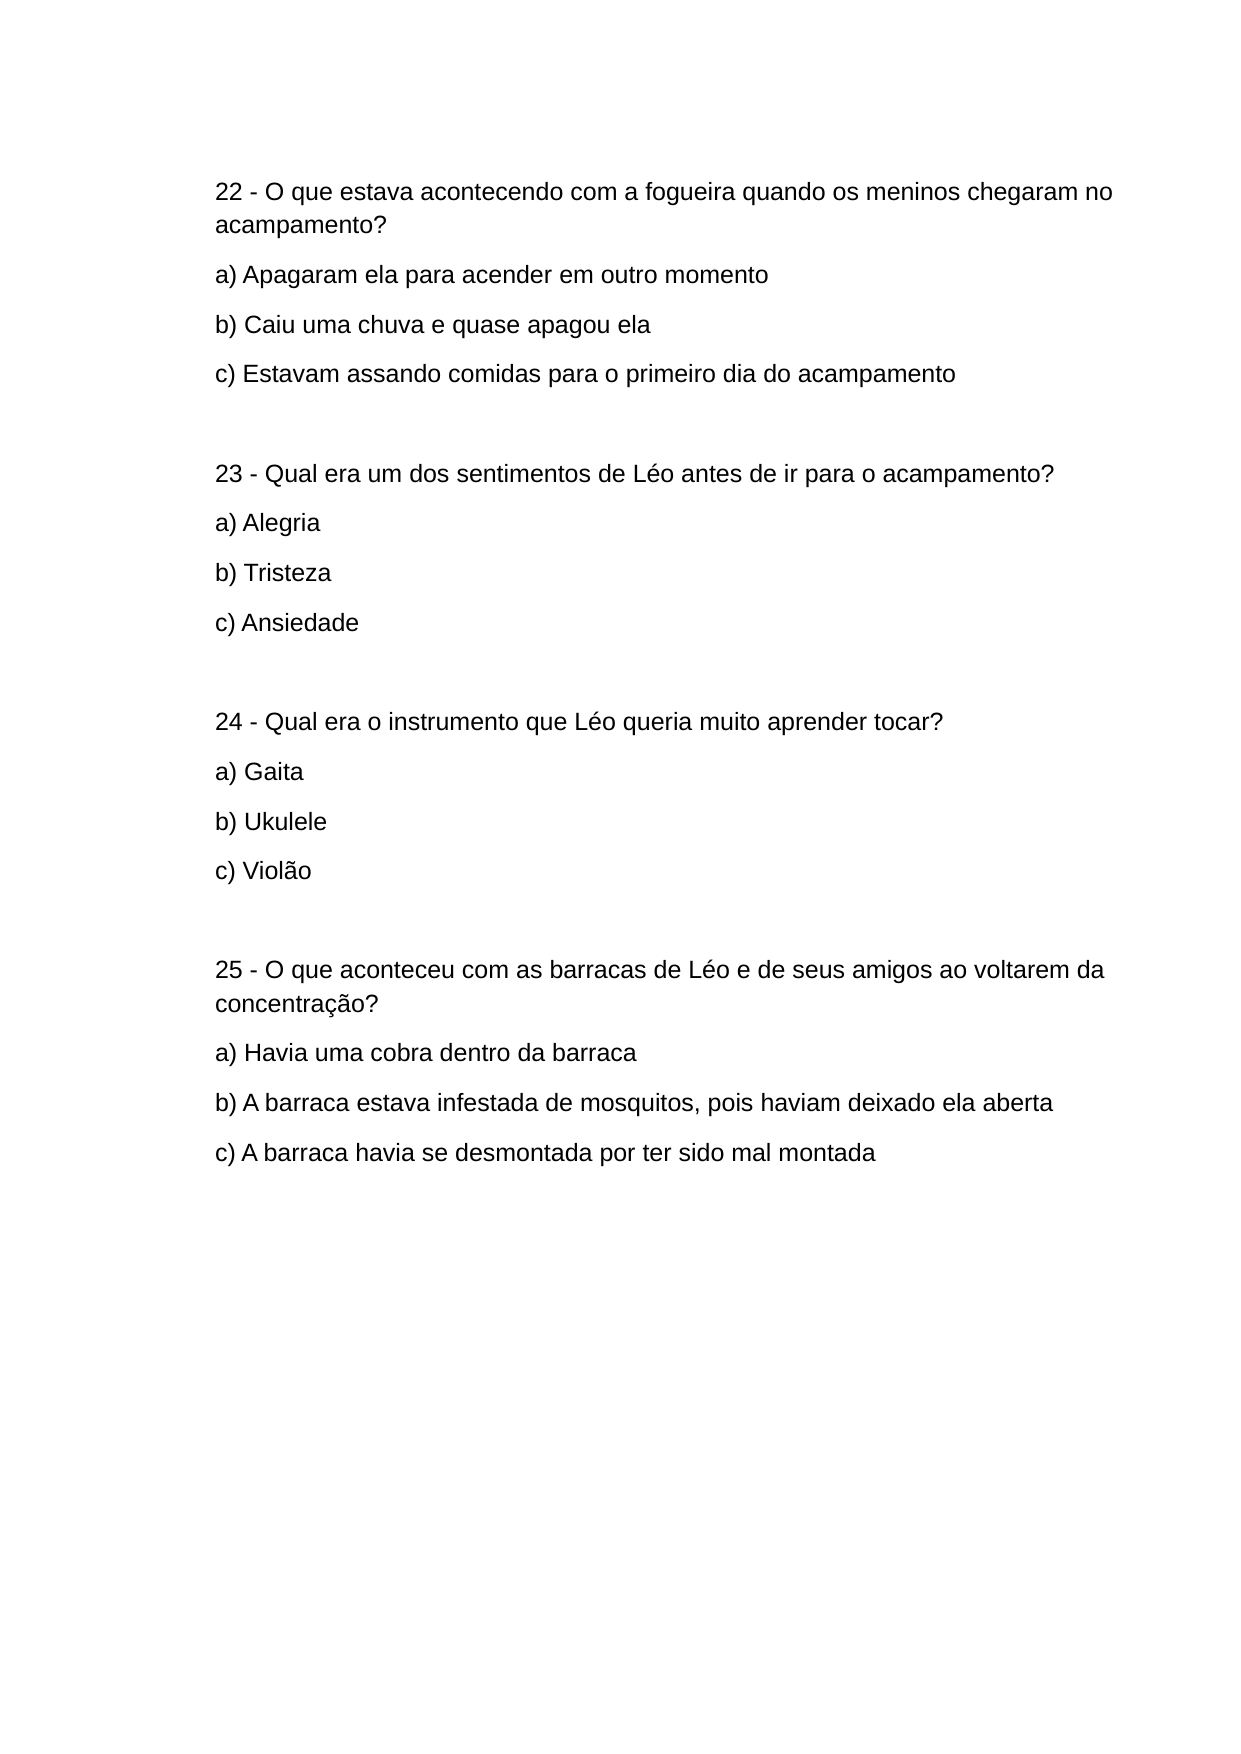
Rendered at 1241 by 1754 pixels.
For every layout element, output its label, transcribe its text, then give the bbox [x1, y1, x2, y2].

text c) Violão [215, 856, 1122, 885]
text 24 - Qual era o instrumento que Léo queria muito aprender tocar? [215, 707, 1122, 736]
text a) Havia uma cobra dentro da barraca [215, 1038, 1122, 1067]
text b) Caiu uma chuva e quase apagou ela [215, 309, 1122, 338]
text c) Ansiedade [215, 608, 1122, 636]
text c) Estavam assando comidas para o primeiro dia do acampamento [215, 359, 1122, 388]
text 25 - O que aconteceu com as barracas de Léo e de seus amigos ao voltarem da concentração? [215, 956, 1122, 1017]
text 22 - O que estava acontecendo com a fogueira quando os meninos chegaram no acampamento? [215, 177, 1122, 239]
text b) A barraca estava infestada de mosquitos, pois haviam deixado ela aberta [215, 1088, 1122, 1117]
text b) Tristeza [215, 558, 1122, 587]
text b) Ukulele [215, 806, 1122, 835]
text 23 - Qual era um dos sentimentos de Léo antes de ir para o acampamento? [215, 459, 1122, 487]
text a) Gaita [215, 757, 1122, 786]
text c) A barraca havia se desmontada por ter sido mal montada [215, 1138, 1122, 1166]
text a) Alegria [215, 508, 1122, 537]
text a) Apagaram ela para acender em outro momento [215, 260, 1122, 289]
